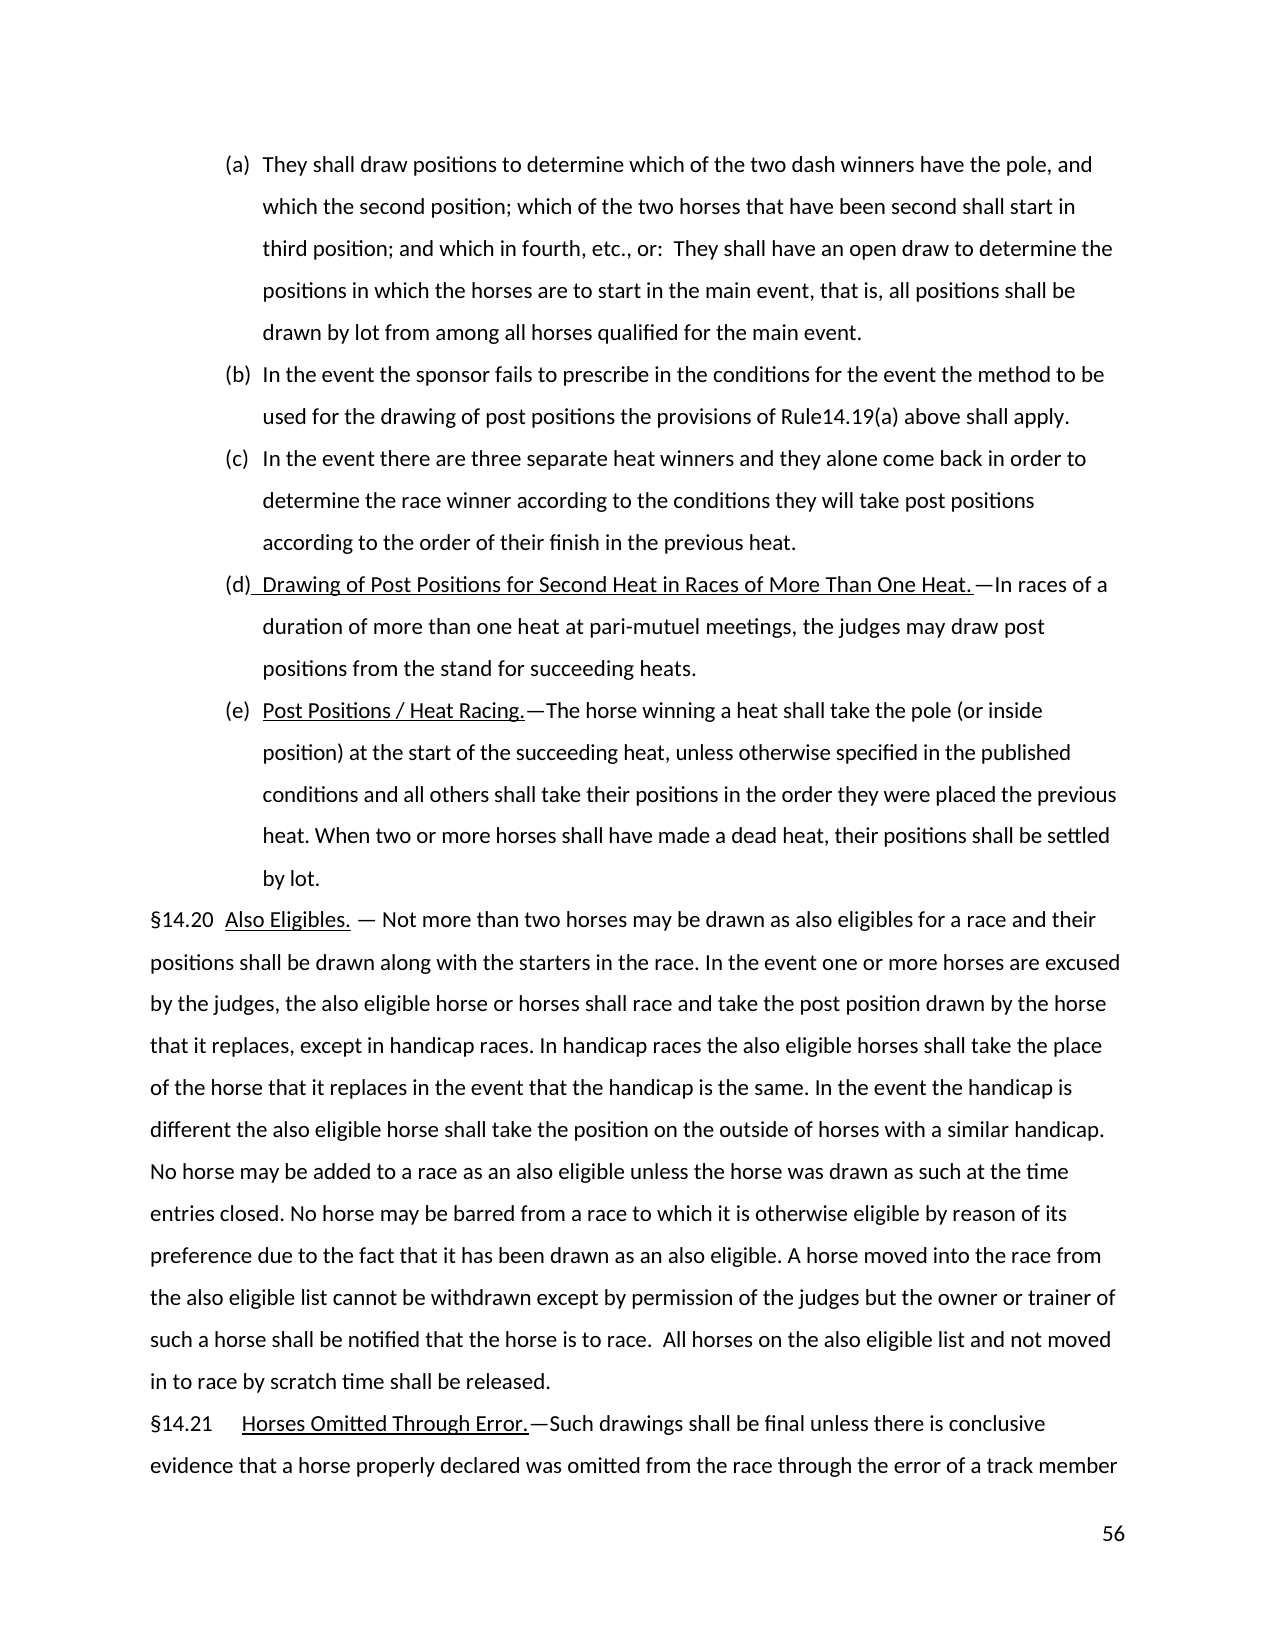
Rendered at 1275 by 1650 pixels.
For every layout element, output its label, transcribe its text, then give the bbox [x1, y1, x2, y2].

list They shall draw positions to determine which of the two dash winners have the pole, and which the second position; which of the two horses that have been second shall start in third position; and which in fourth, etc., or: They shall have an open draw to determine the positions in which the horses are to start in the main event, that is, all positions shall be drawn by lot from among all horses qualified for the main event. [225, 150, 1125, 346]
list In the event the sponsor fails to prescribe in the conditions for the event the method to be used for the drawing of post positions the provisions of Rule14.19(a) above shall apply. [225, 360, 1125, 430]
text §14.20 Also Eligibles. — Not more than two horses may be drawn as also eligibles for a race and their positions shall be drawn along with the starters in the race. In the event one or more horses are excused by the judges, the also eligible horse or horses shall race and take the post position drawn by the horse that it replaces, except in handicap races. In handicap races the also eligible horses shall take the place of the horse that it replaces in the event that the handicap is the same. In the event the handicap is different the also eligible horse shall take the position on the outside of horses with a similar handicap. No horse may be added to a race as an also eligible unless the horse was drawn as such at the time entries closed. No horse may be barred from a race to which it is otherwise eligible by reason of its preference due to the fact that it has been drawn as an also eligible. A horse moved into the race from the also eligible list cannot be withdrawn except by permission of the judges but the owner or trainer of such a horse shall be notified that the horse is to race. All horses on the also eligible list and not moved in to race by scratch time shall be released. [150, 906, 1125, 1395]
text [150, 1409, 1125, 1479]
list Drawing of Post Positions for Second Heat in Races of More Than One Heat.—In races of a duration of more than one heat at pari-mutuel meetings, the judges may draw post positions from the stand for succeeding heats. [225, 570, 1125, 682]
list In the event there are three separate heat winners and they alone come back in order to determine the race winner according to the conditions they will take post positions according to the order of their finish in the previous heat. [225, 444, 1125, 556]
list Post Positions / Heat Racing.—The horse winning a heat shall take the pole (or inside position) at the start of the succeeding heat, unless otherwise specified in the published conditions and all others shall take their positions in the order they were placed the previous heat. When two or more horses shall have made a dead heat, their positions shall be settled by lot. [225, 696, 1125, 892]
